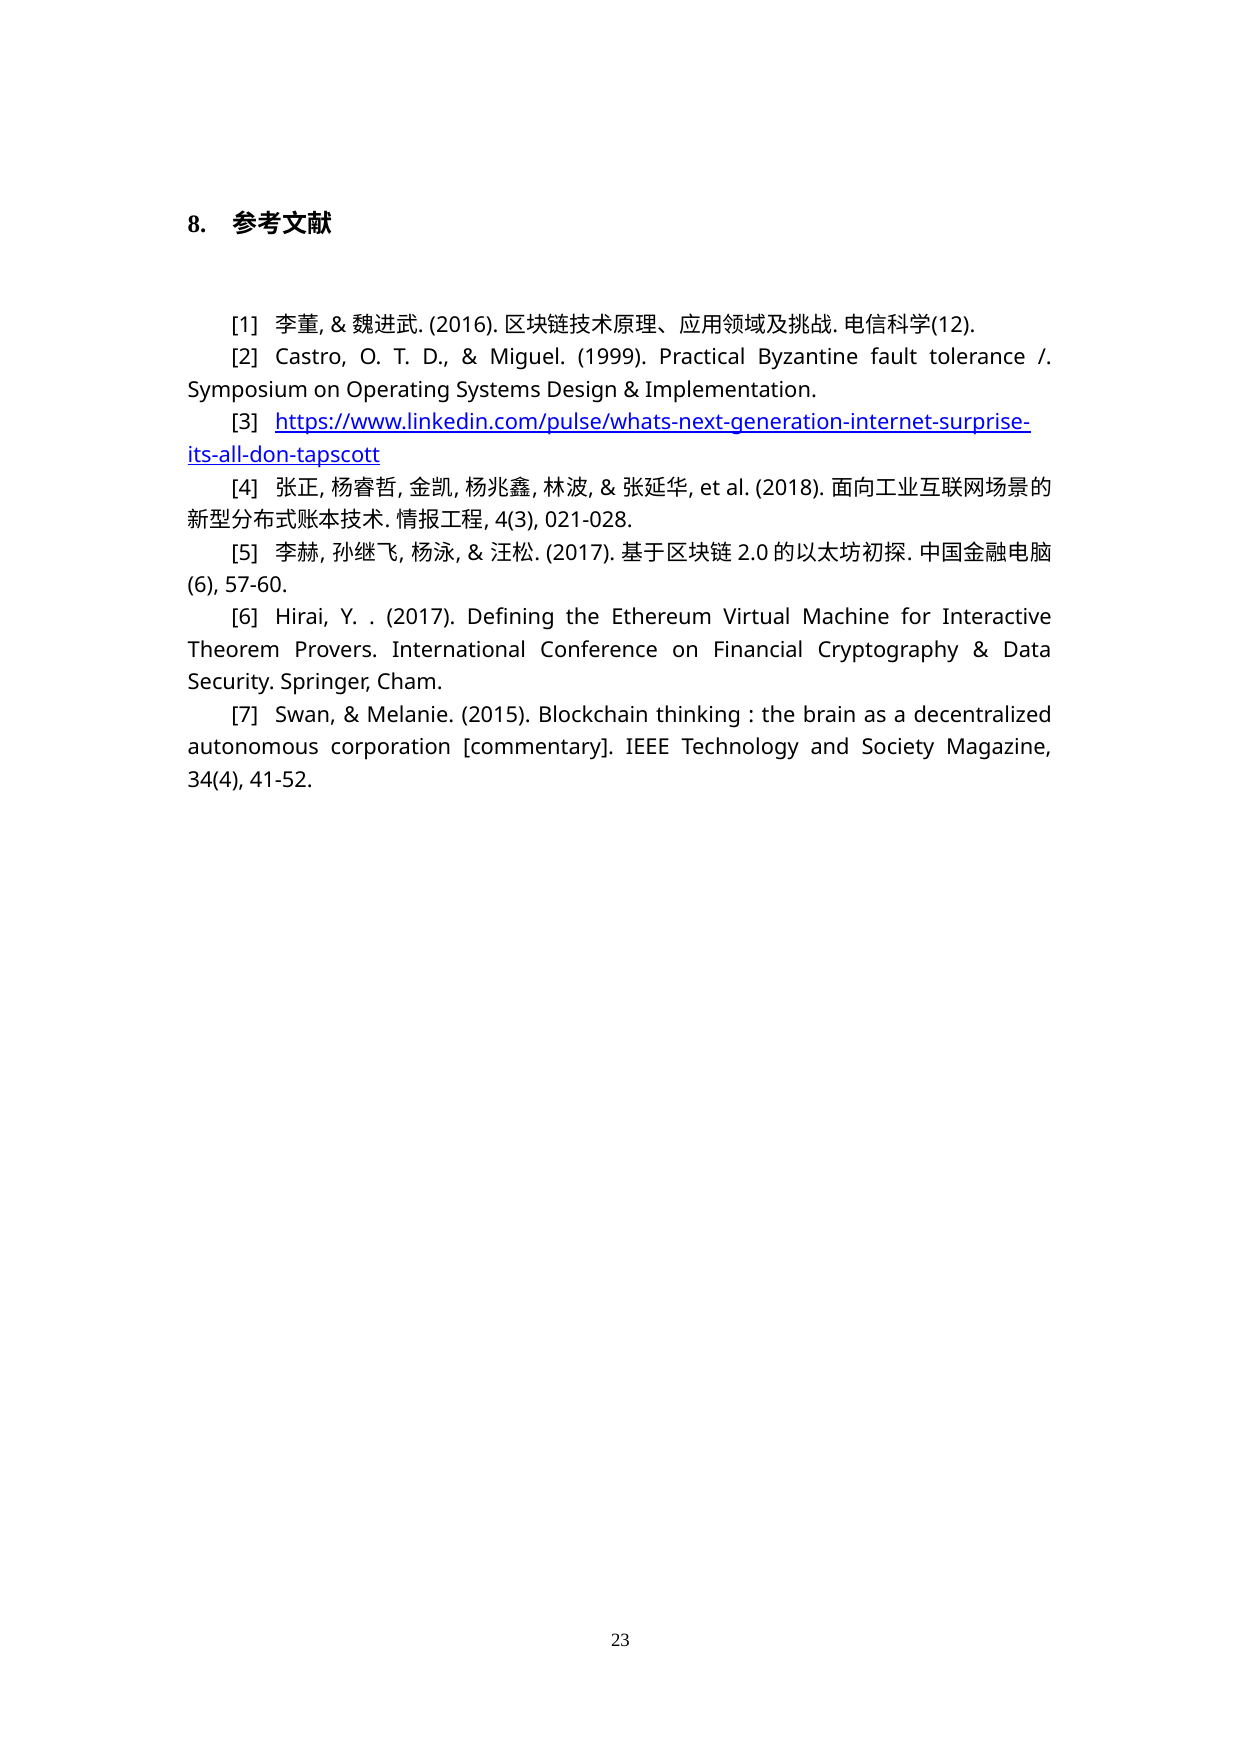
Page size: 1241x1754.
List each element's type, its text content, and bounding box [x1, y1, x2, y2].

list Swan, & Melanie. (2015). Blockchain thinking : the brain as a decentralized autonomous corporation [commentary]. IEEE Technology and Society Magazine, 34(4), 41-52. [187, 697, 1053, 795]
list 李董, & 魏进武. (2016). 区块链技术原理、应用领域及挑战. 电信科学(12). [187, 307, 1053, 340]
list Hirai, Y. . (2017). Defining the Ethereum Virtual Machine for Interactive Theorem Provers. International Conference on Financial Cryptography & Data Security. Springer, Cham. [187, 600, 1053, 697]
list 李赫, 孙继飞, 杨泳, & 汪松. (2017). 基于区块链2.0的以太坊初探. 中国金融电脑(6), 57-60. [187, 535, 1053, 600]
list Castro, O. T. D., & Miguel. (1999). Practical Byzantine fault tolerance /. Symposium on Operating Systems Design & Implementation. [187, 340, 1053, 405]
list 张正, 杨睿哲, 金凯, 杨兆鑫, 林波, & 张延华, et al. (2018). 面向工业互联网场景的新型分布式账本技术. 情报工程, 4(3), 021-028. [187, 470, 1053, 535]
subtitle 参考文献 [187, 189, 1053, 254]
list https://www.linkedin.com/pulse/whats-next-generation-internet-surprise-its-all-don-tapscott [187, 405, 1053, 470]
